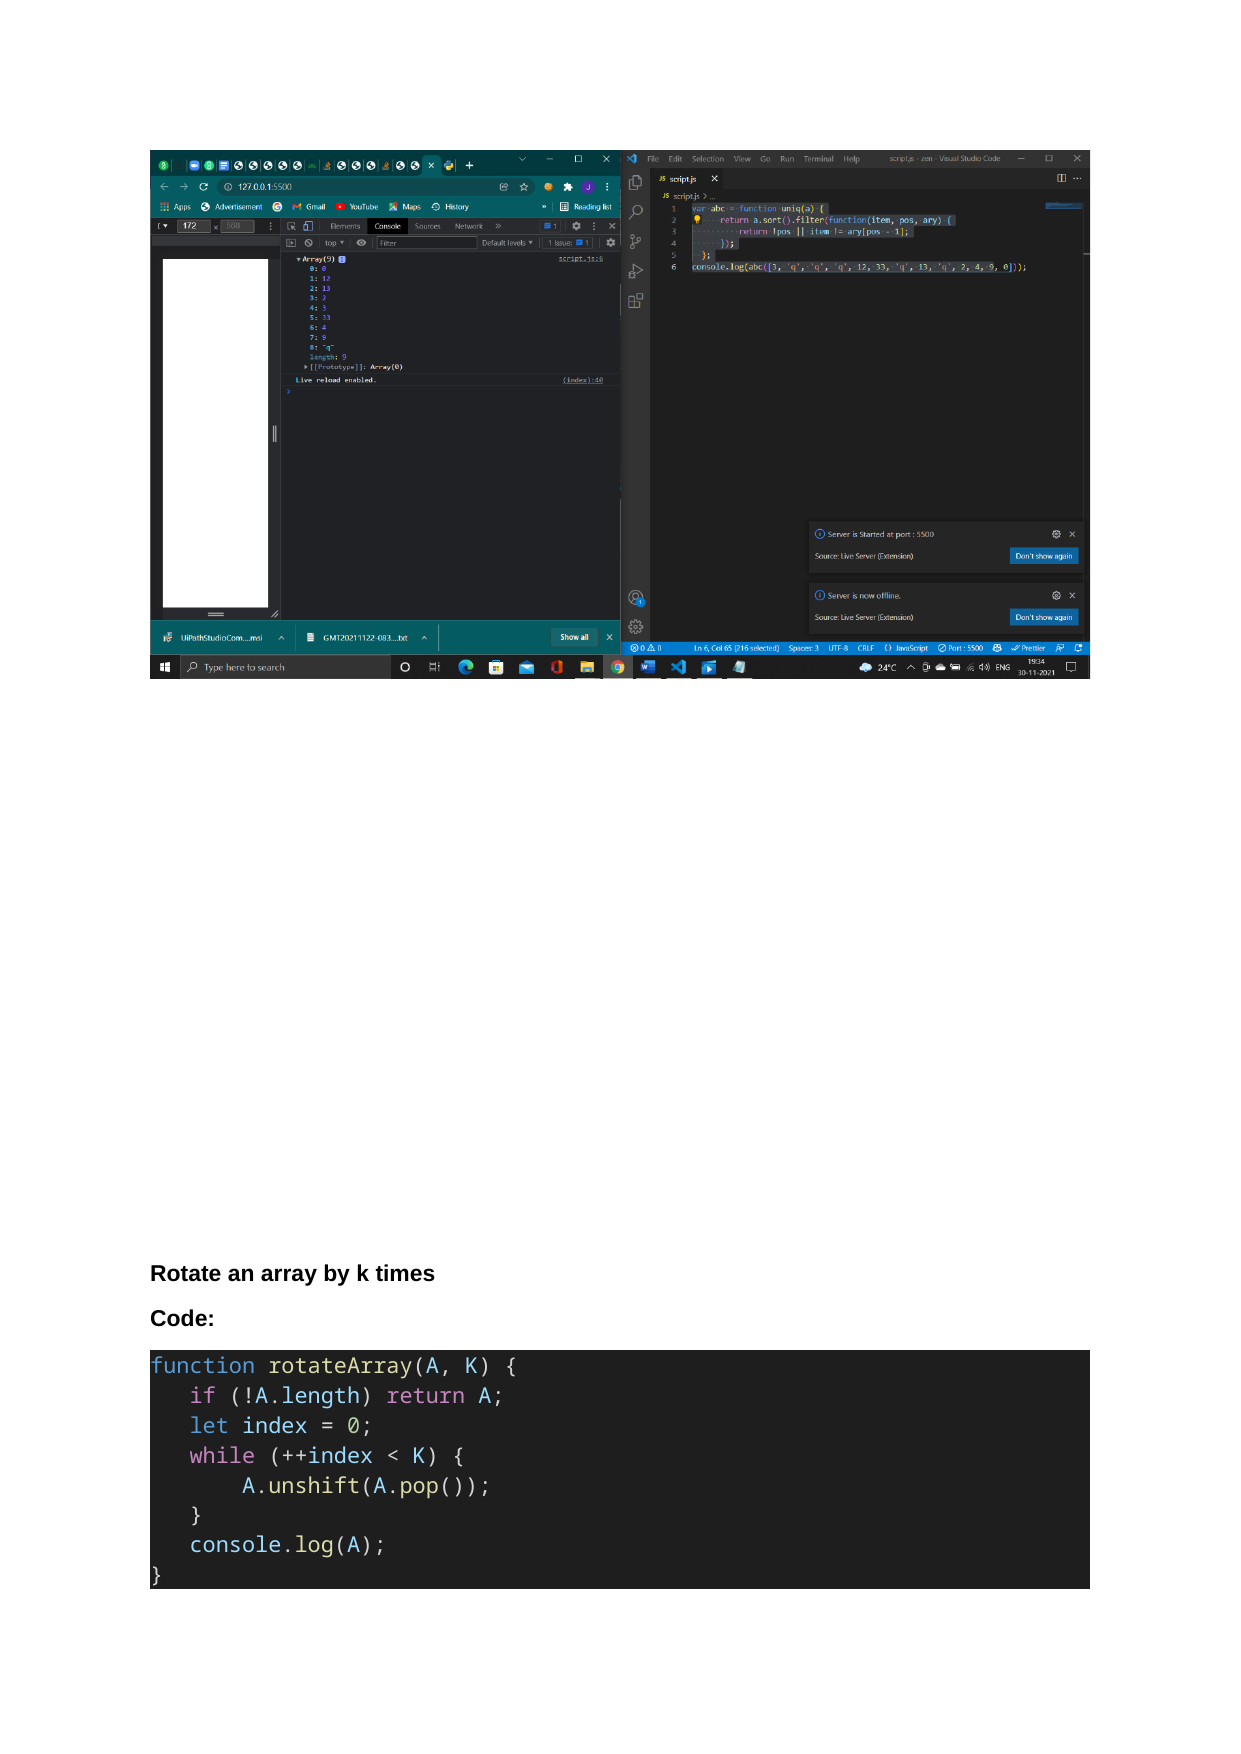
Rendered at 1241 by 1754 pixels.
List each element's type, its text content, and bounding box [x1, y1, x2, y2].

text Rotate an array by k times [150, 1260, 1090, 1287]
text console.log(A); [150, 1529, 1090, 1559]
text } [150, 1499, 1090, 1529]
text } [150, 1559, 1090, 1589]
text while (++index < K) { [150, 1440, 1090, 1469]
text if (!A.length) return A; [150, 1380, 1090, 1410]
text A.unshift(A.pop()); [150, 1469, 1090, 1499]
text function rotateArray(A, K) { [150, 1350, 1090, 1380]
text Code: [150, 1305, 1090, 1332]
picture [150, 150, 1091, 679]
text let index = 0; [150, 1410, 1090, 1440]
